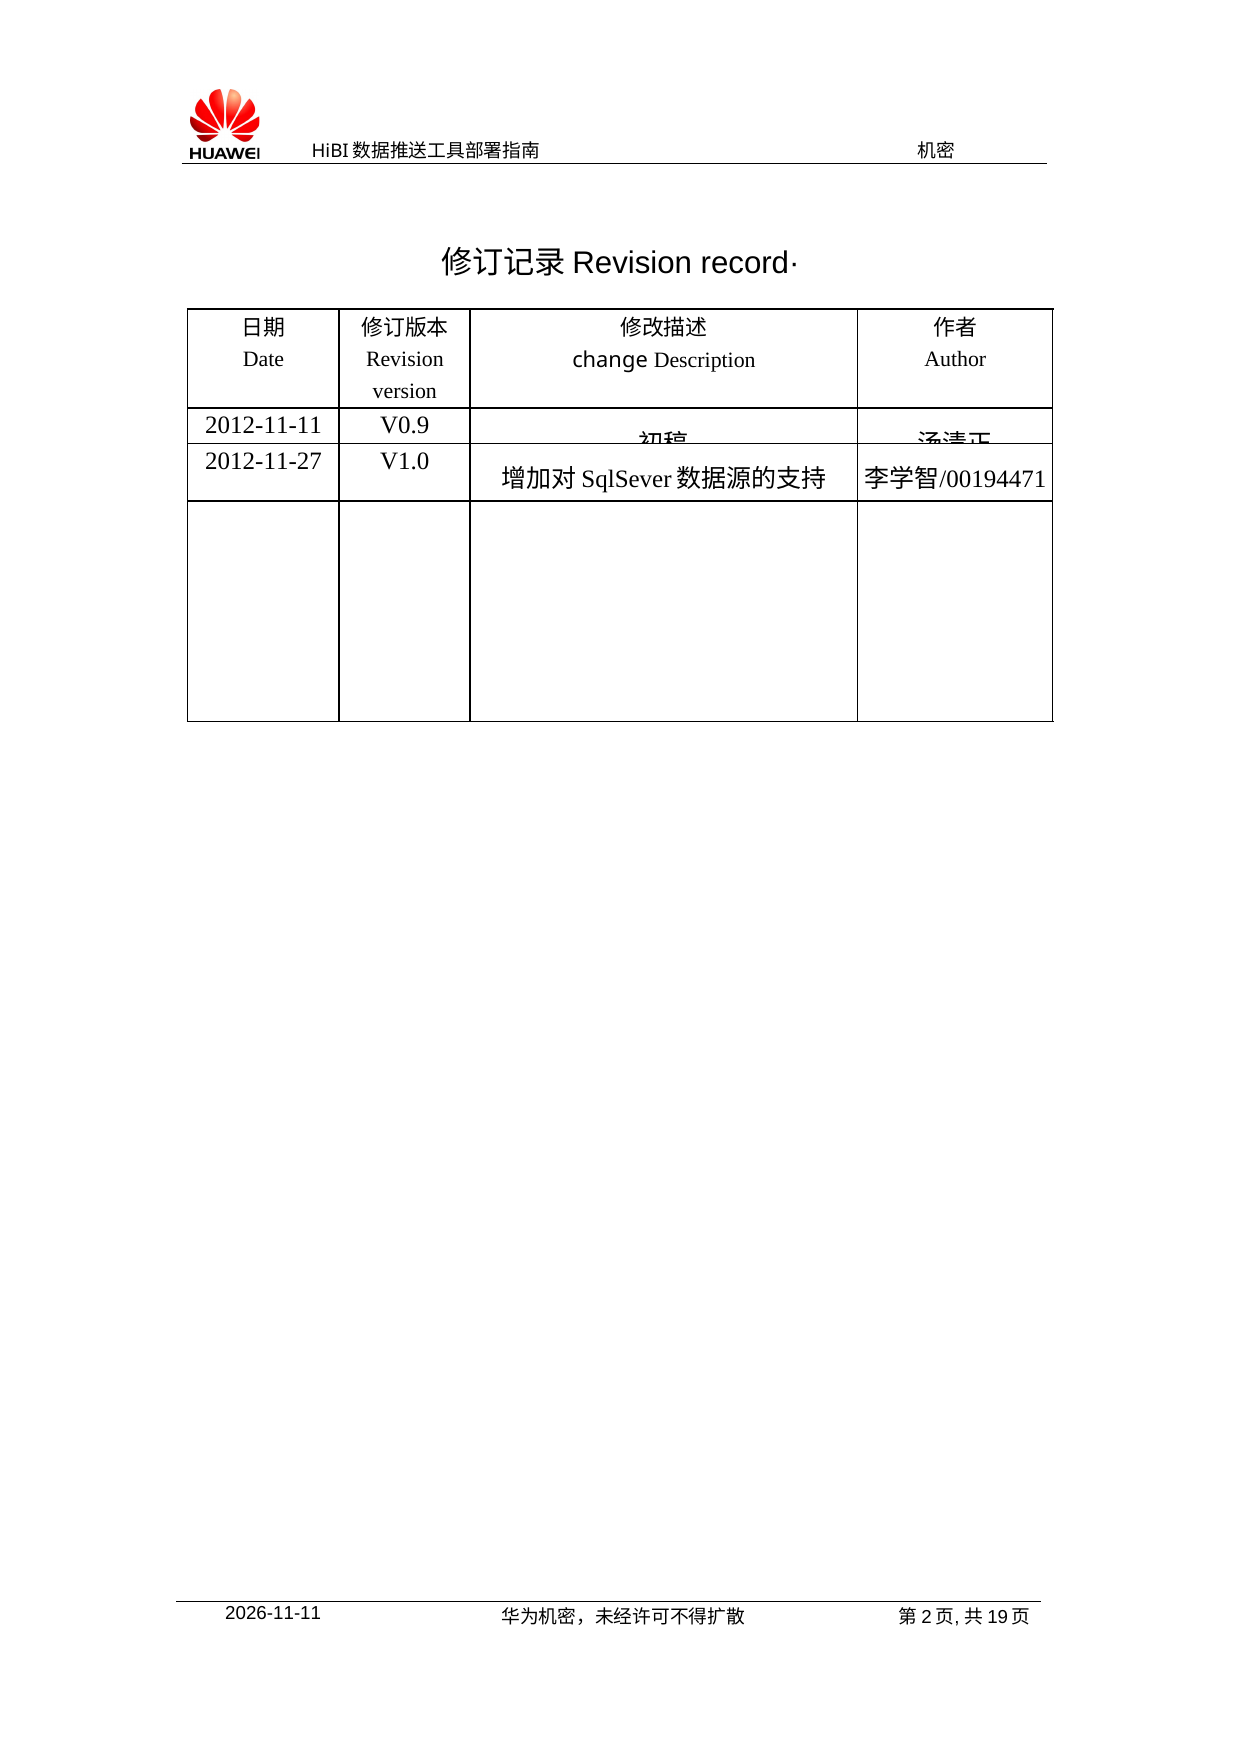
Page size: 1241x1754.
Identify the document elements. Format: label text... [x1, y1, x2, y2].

table_cell 2012-11-11 [188, 409, 338, 443]
table_cell V1.0 [340, 444, 469, 500]
text 修订记录Revision record· [187, 227, 1053, 292]
table_cell 汤清正 [858, 409, 1052, 443]
table_cell 李学智/00194471 [858, 444, 1052, 500]
table_cell [858, 502, 1052, 721]
table_cell [188, 502, 338, 721]
table_cell V0.9 [340, 409, 469, 443]
table_cell [340, 502, 469, 721]
table_cell 初稿 [471, 409, 857, 443]
table_header 日期 Date [188, 310, 338, 407]
table_cell 增加对SqlSever数据源的支持 [471, 444, 857, 500]
table_cell [471, 502, 857, 721]
table_header 作者 Author [858, 310, 1052, 407]
table_header 修改描述 change Description [471, 310, 857, 407]
table_cell 2012-11-27 [188, 444, 338, 500]
picture [190, 89, 260, 159]
table_header 修订版本Revision version [340, 310, 469, 407]
